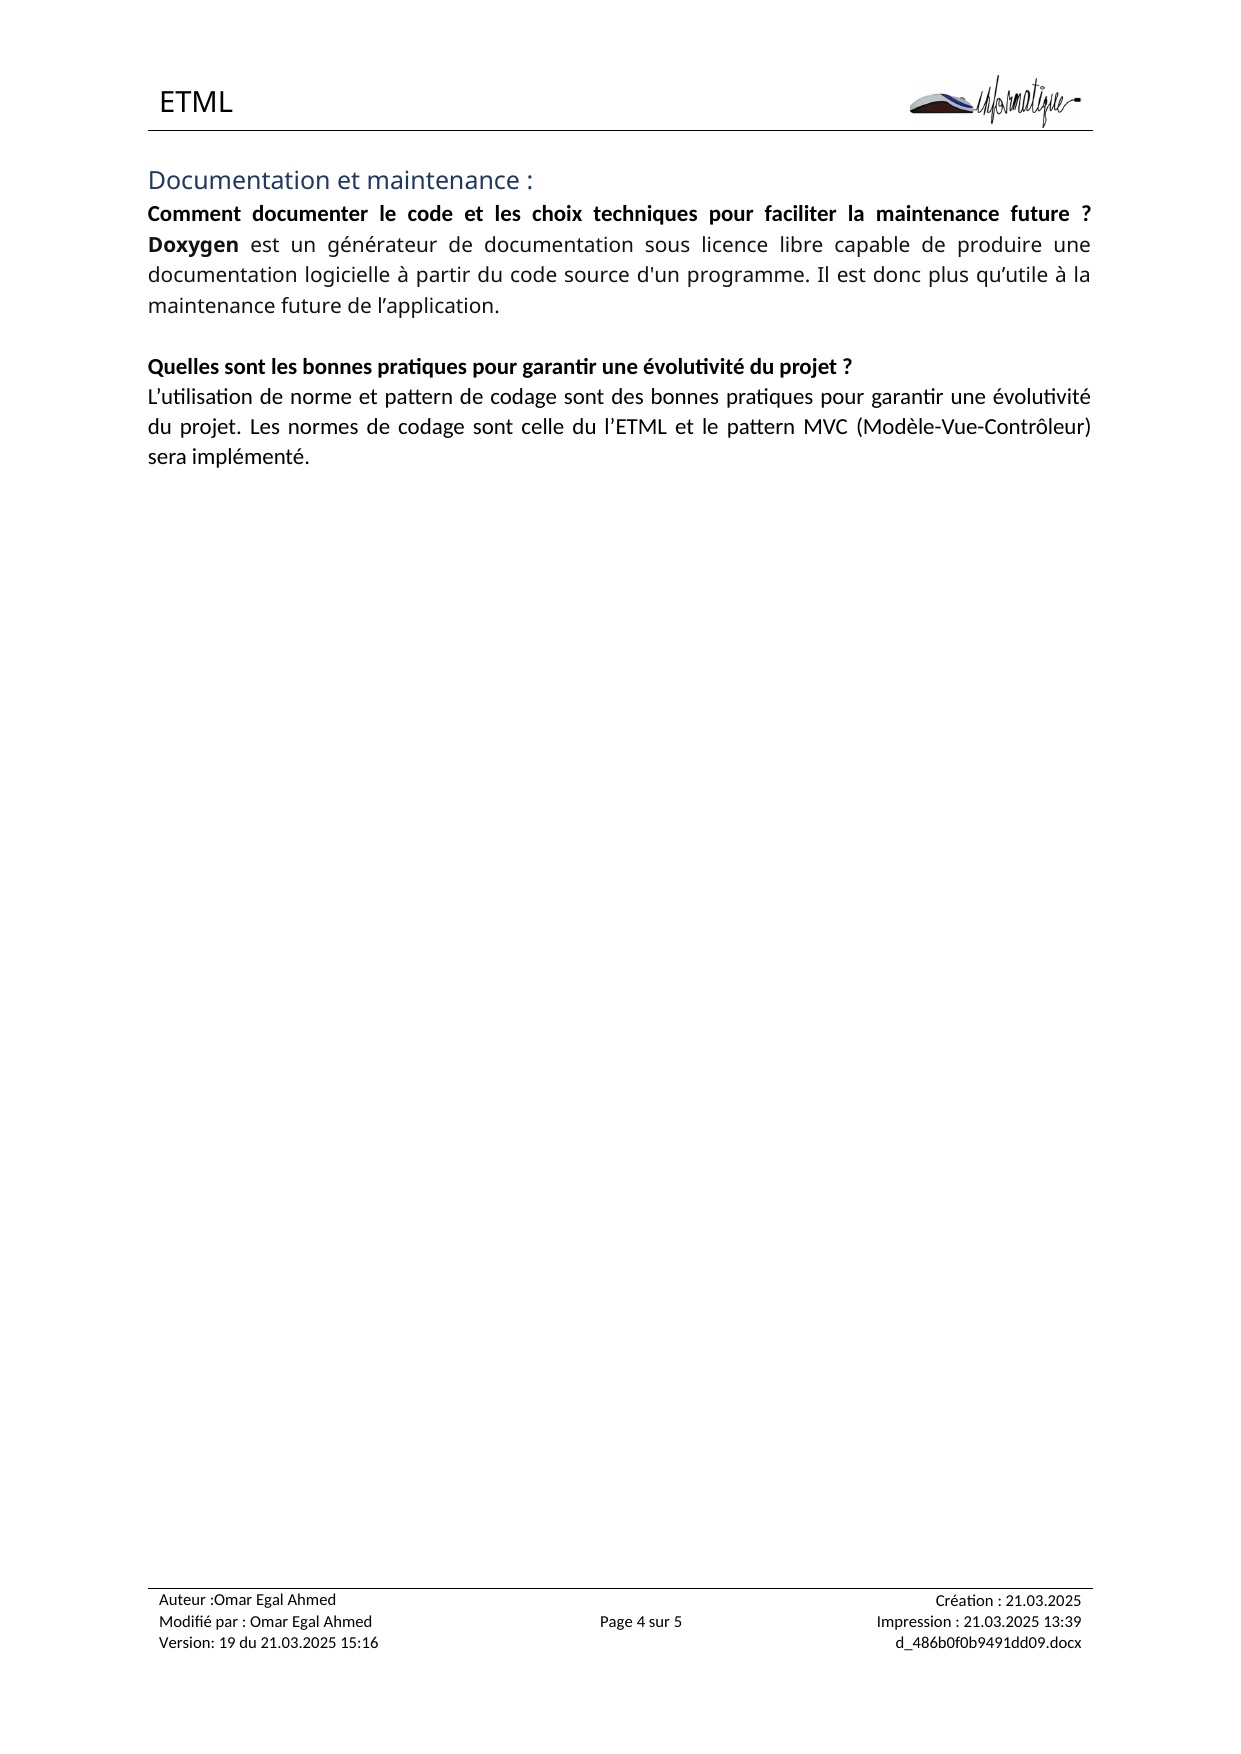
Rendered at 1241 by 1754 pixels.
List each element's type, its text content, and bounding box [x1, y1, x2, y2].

list Comment documenter le code et les choix techniques pour faciliter la maintenance future ? Doxygen est un générateur de documentation sous licence libre capable de produire une documentation logicielle à partir du code source d'un programme. Il est donc plus qu’utile à la maintenance future de l’application. [148, 289, 1093, 319]
picture [909, 75, 1082, 128]
subtitle Documentation et maintenance : [148, 163, 1093, 197]
list Comment documenter le code et les choix techniques pour faciliter la maintenance future ? Doxygen est un générateur de documentation sous licence libre capable de produire une documentation logicielle à partir du code source d'un programme. Il est donc plus qu’utile à la maintenance future de l’application. [148, 199, 1093, 230]
list L’utilisation de norme et pattern de codage sont des bonnes pratiques pour garantir une évolutivité du projet. Les normes de codage sont celle du l’ETML et le pattern MVC (Modèle-Vue-Contrôleur) sera implémenté. [148, 382, 1093, 471]
list Quelles sont les bonnes pratiques pour garantir une évolutivité du projet ? [148, 352, 1093, 380]
